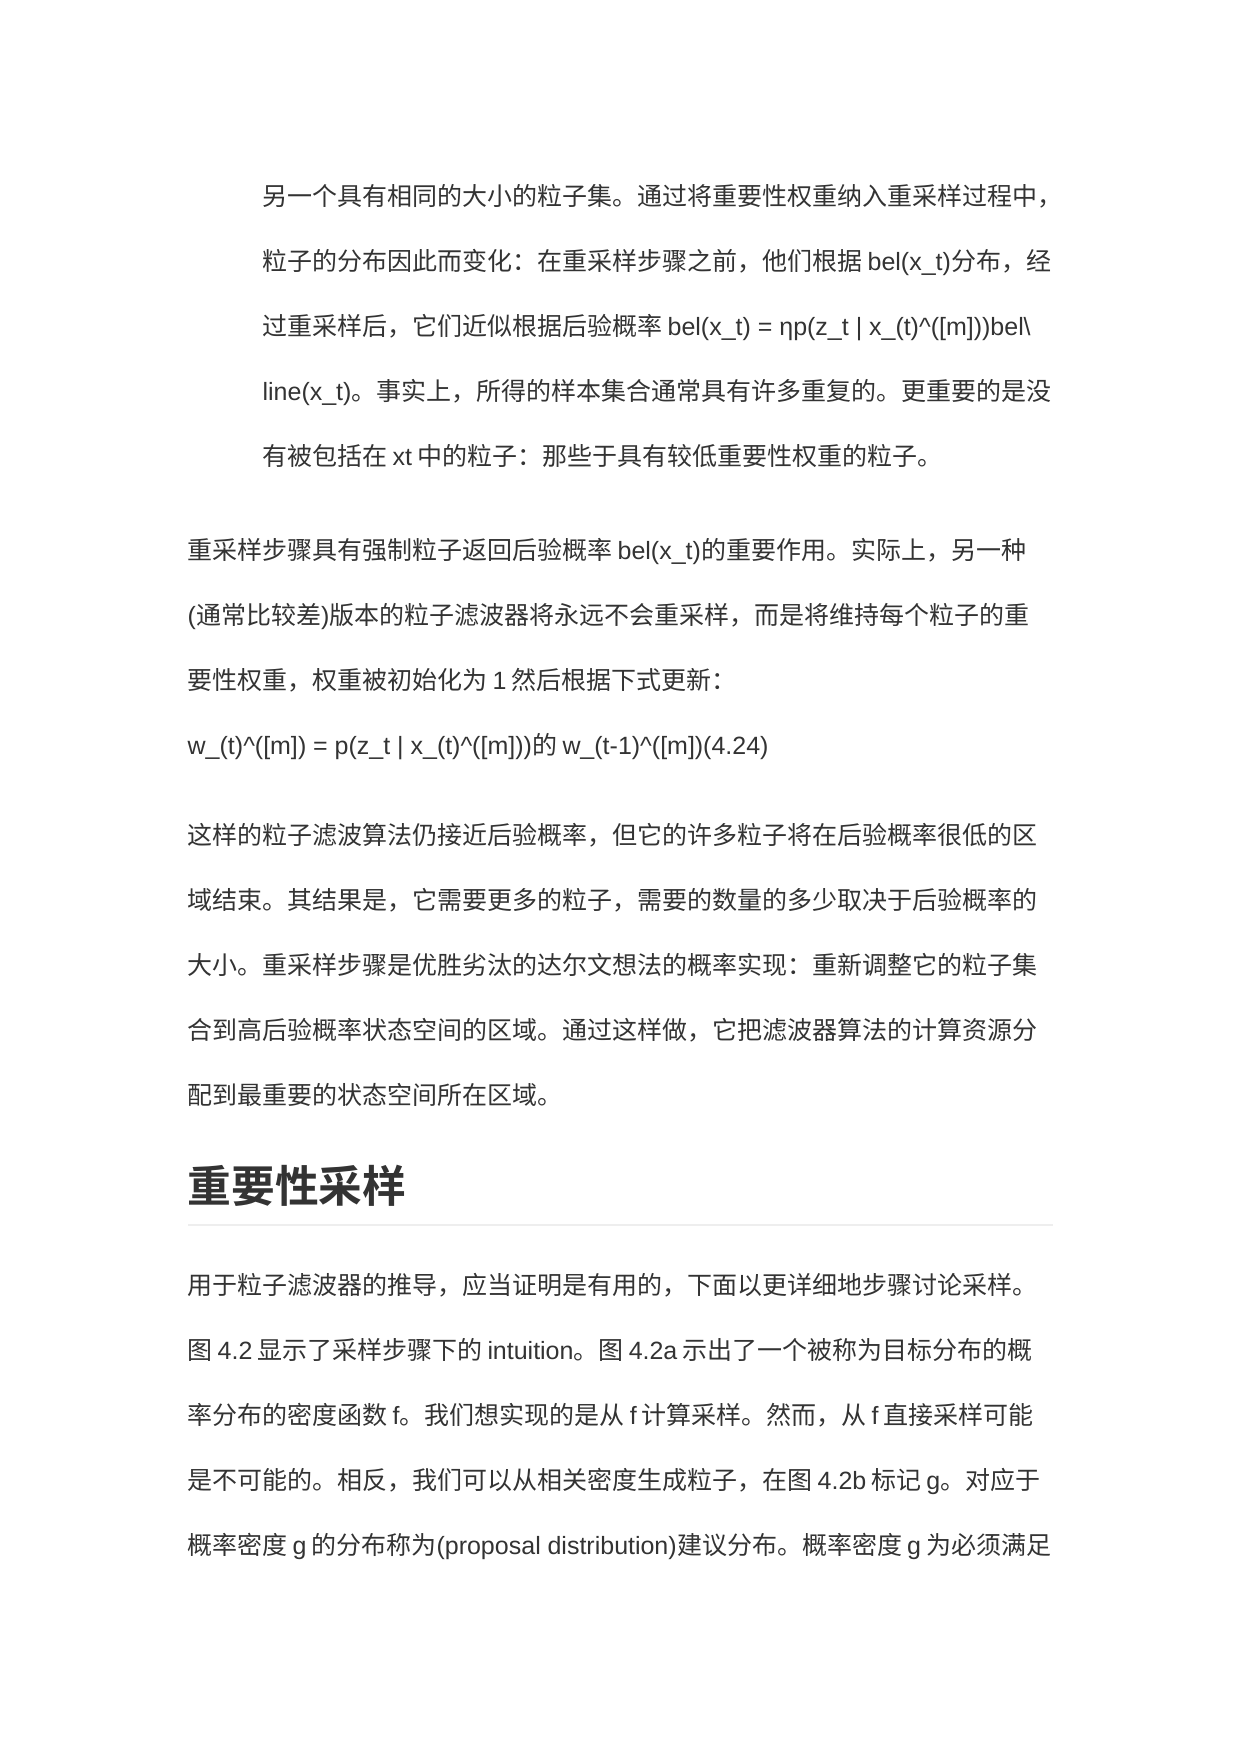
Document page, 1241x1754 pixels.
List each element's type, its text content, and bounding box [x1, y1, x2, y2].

text 重采样步骤具有强制粒子返回后验概率bel(x_t)的重要作用。实际上，另一种(通常比较差)版本的粒子滤波器将永远不会重采样，而是将维持每个粒子的重要性权重，权重被初始化为1然后根据下式更新： w_(t)^([m]) = p(z_t | x_(t)^([m]))的w_(t-1)^([m])(4.24) [187, 516, 1053, 776]
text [187, 1251, 1053, 1576]
text 这样的粒子滤波算法仍接近后验概率，但它的许多粒子将在后验概率很低的区域结束。其结果是，它需要更多的粒子，需要的数量的多少取决于后验概率的大小。重采样步骤是优胜劣汰的达尔文想法的概率实现：重新调整它的粒子集合到高后验概率状态空间的区域。通过这样做，它把滤波器算法的计算资源分配到最重要的状态空间所在区域。 [187, 801, 1053, 1126]
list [225, 162, 1053, 487]
text 重要性采样 [187, 1151, 1053, 1226]
